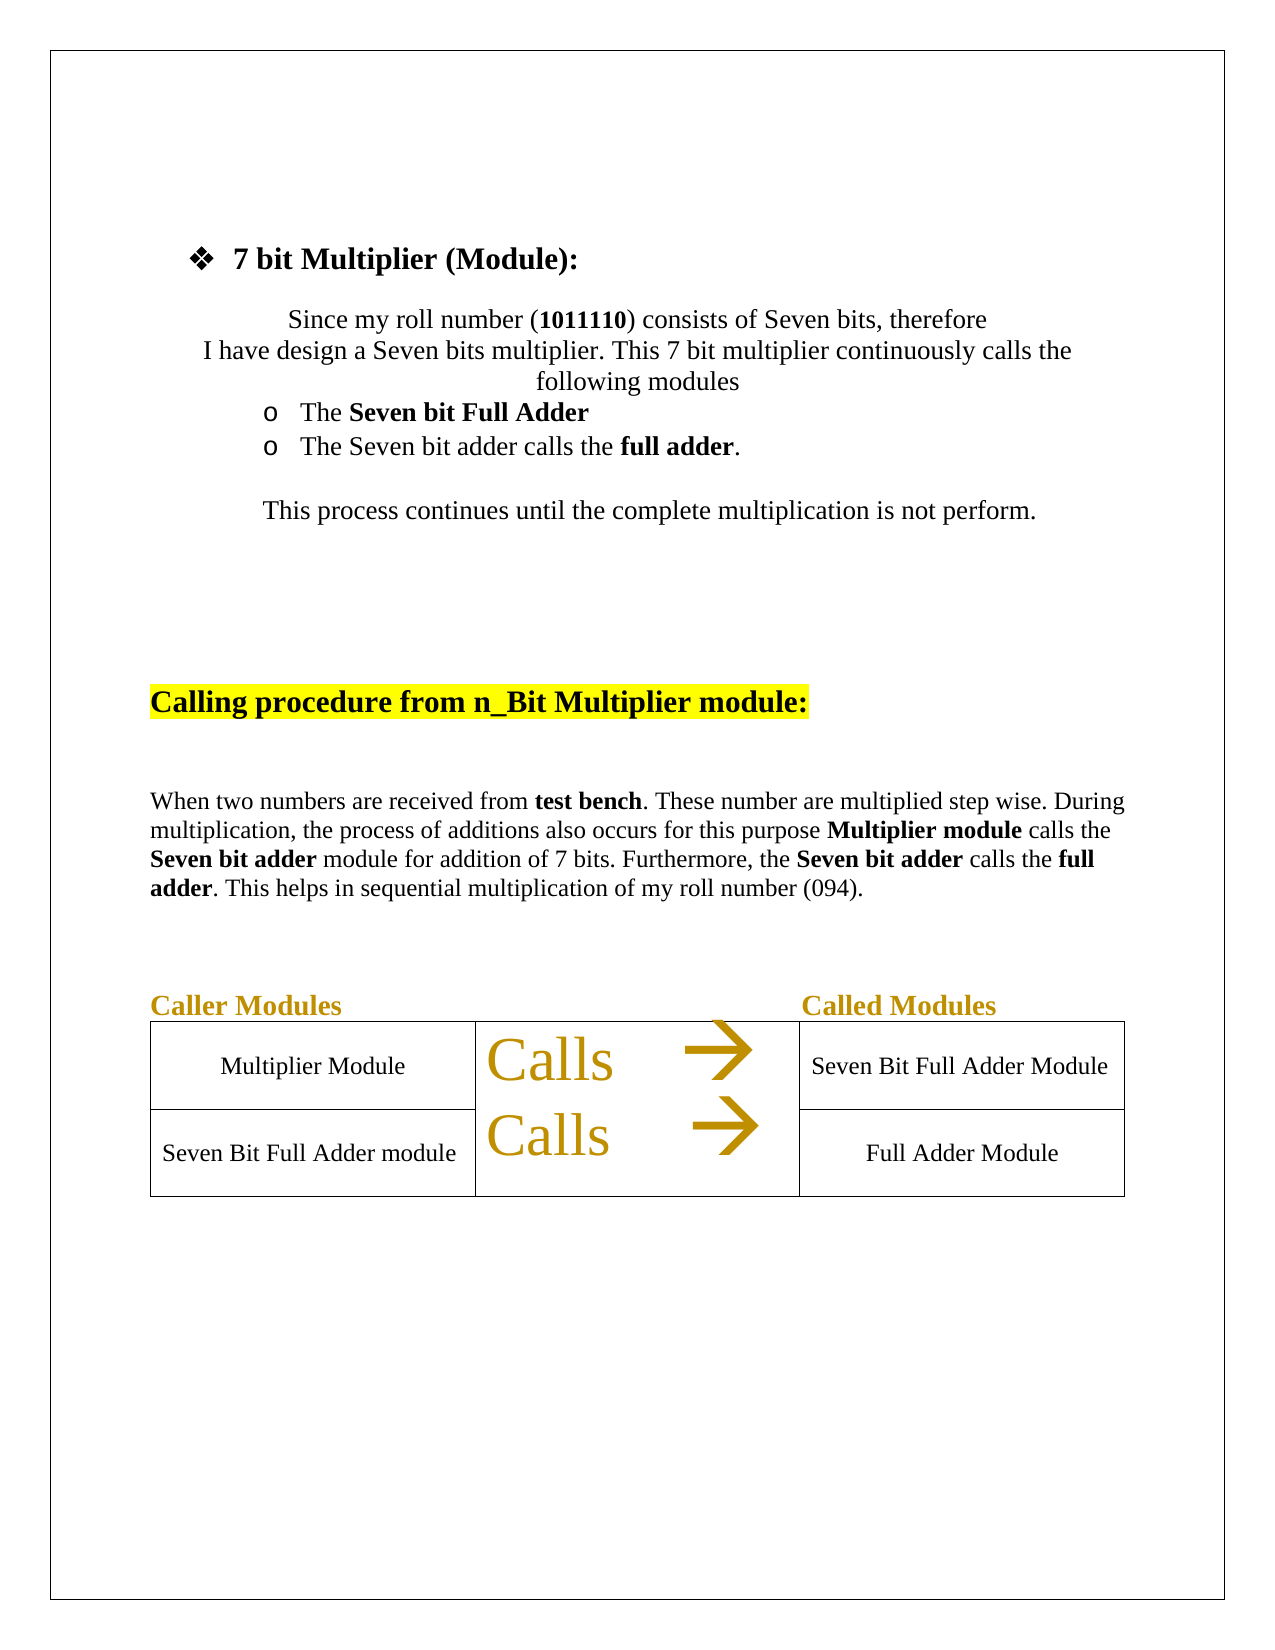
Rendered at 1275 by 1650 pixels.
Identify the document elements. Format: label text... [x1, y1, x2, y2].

text This process continues until the complete multiplication is not perform. [262, 494, 1125, 525]
text Caller Modules Called Modules [150, 988, 1125, 1021]
list The Seven bit Full Adder [262, 396, 1125, 429]
table_cell Full Adder Module [800, 1110, 1124, 1196]
table_header Seven Bit Full Adder Module [800, 1022, 1124, 1108]
text Since my roll number (1011110) consists of Seven bits, therefore [150, 303, 1125, 334]
list The Seven bit adder calls the full adder. [262, 429, 1125, 463]
table_cell Seven Bit Full Adder module [151, 1110, 475, 1196]
subtitle 7 bit Multiplier (Module): [187, 240, 1125, 276]
text Calling procedure from n_Bit Multiplier module: [150, 683, 1125, 719]
table_header Calls Calls [476, 1022, 799, 1196]
text I have design a Seven bits multiplier. This 7 bit multiplier continuously calls the following modules [150, 334, 1125, 396]
text When two numbers are received from test bench. These number are multiplied step wise. During multiplication, the process of additions also occurs for this purpose Multiplier module calls the Seven bit adder module for addition of 7 bits. Furthermore, the Seven bit adder calls the full adder. This helps in sequential multiplication of my roll number (094). [150, 786, 1125, 901]
table_header Multiplier Module [151, 1022, 475, 1108]
